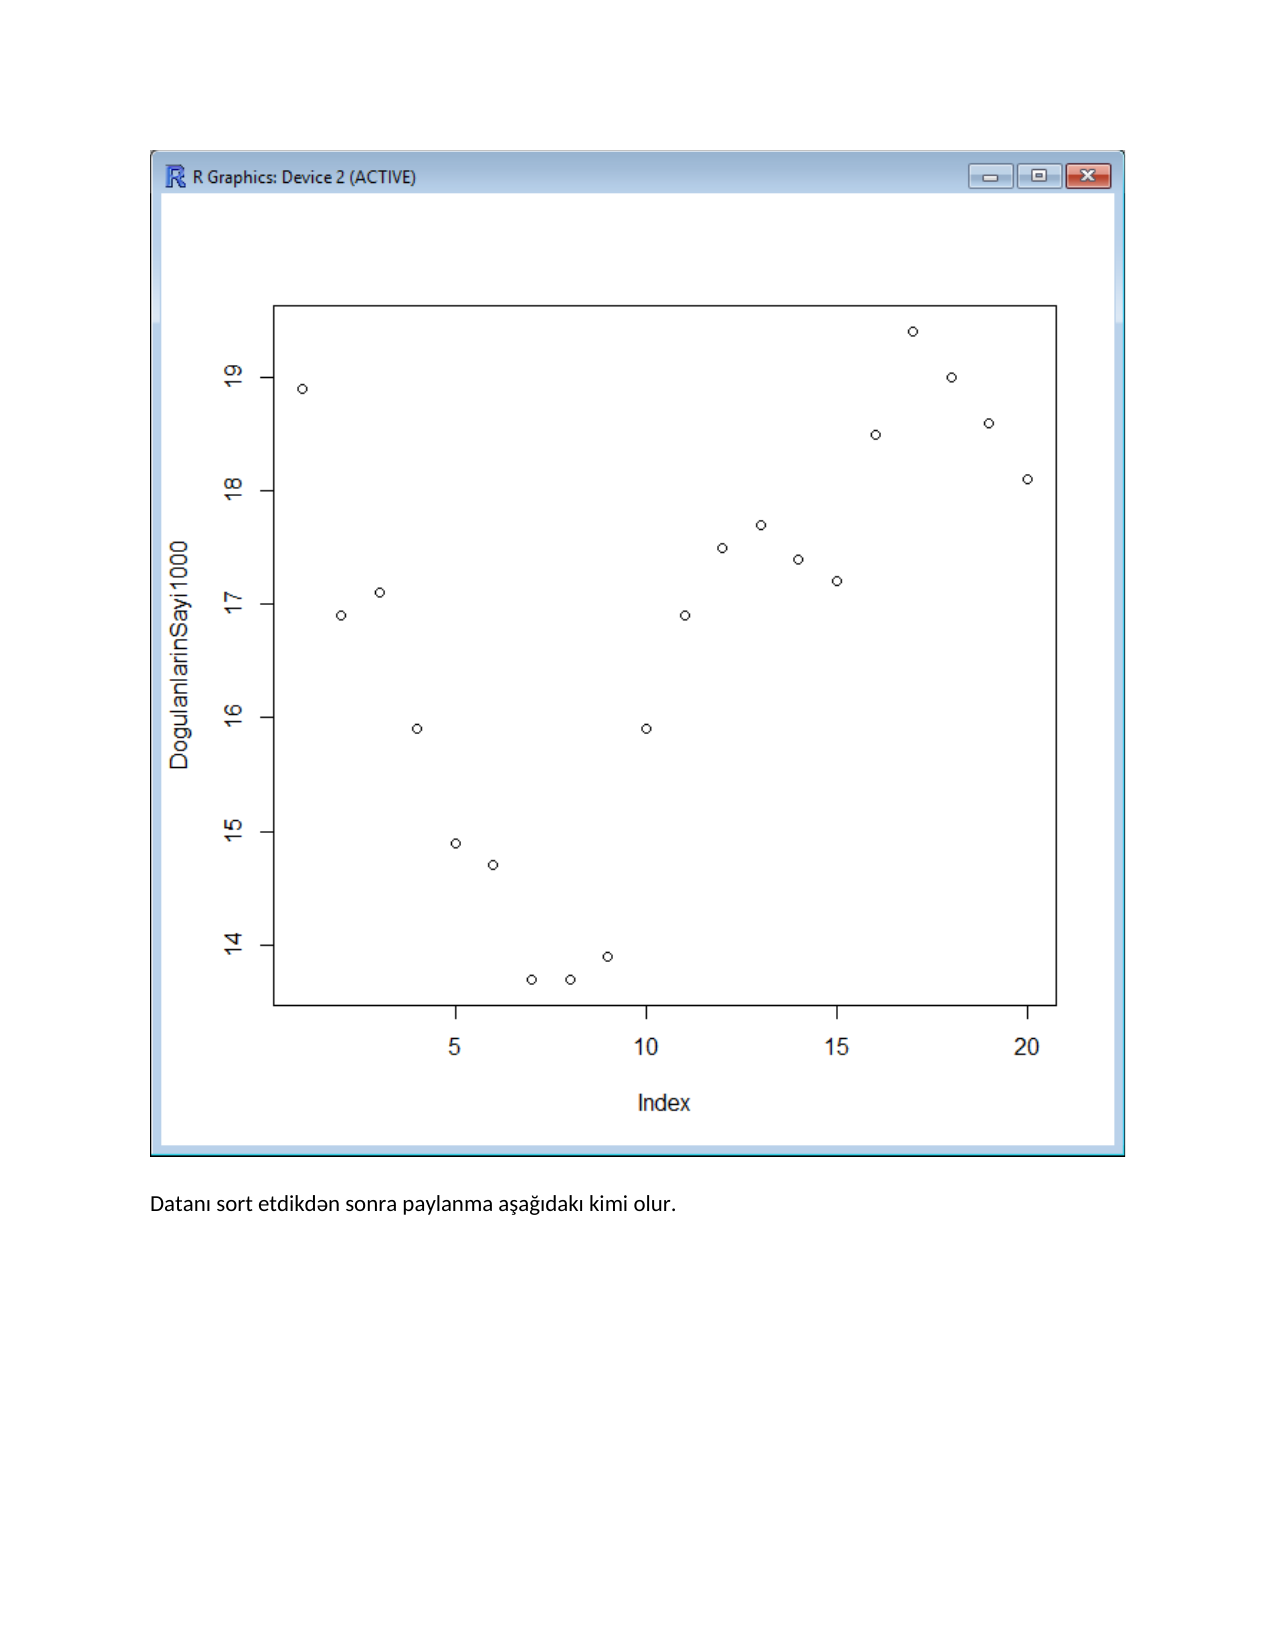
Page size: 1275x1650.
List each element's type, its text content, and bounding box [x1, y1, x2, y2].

text Datanı sort etdikdən sonra paylanma aşağıdakı kimi olur. [150, 1157, 1125, 1217]
picture [150, 150, 1125, 1157]
